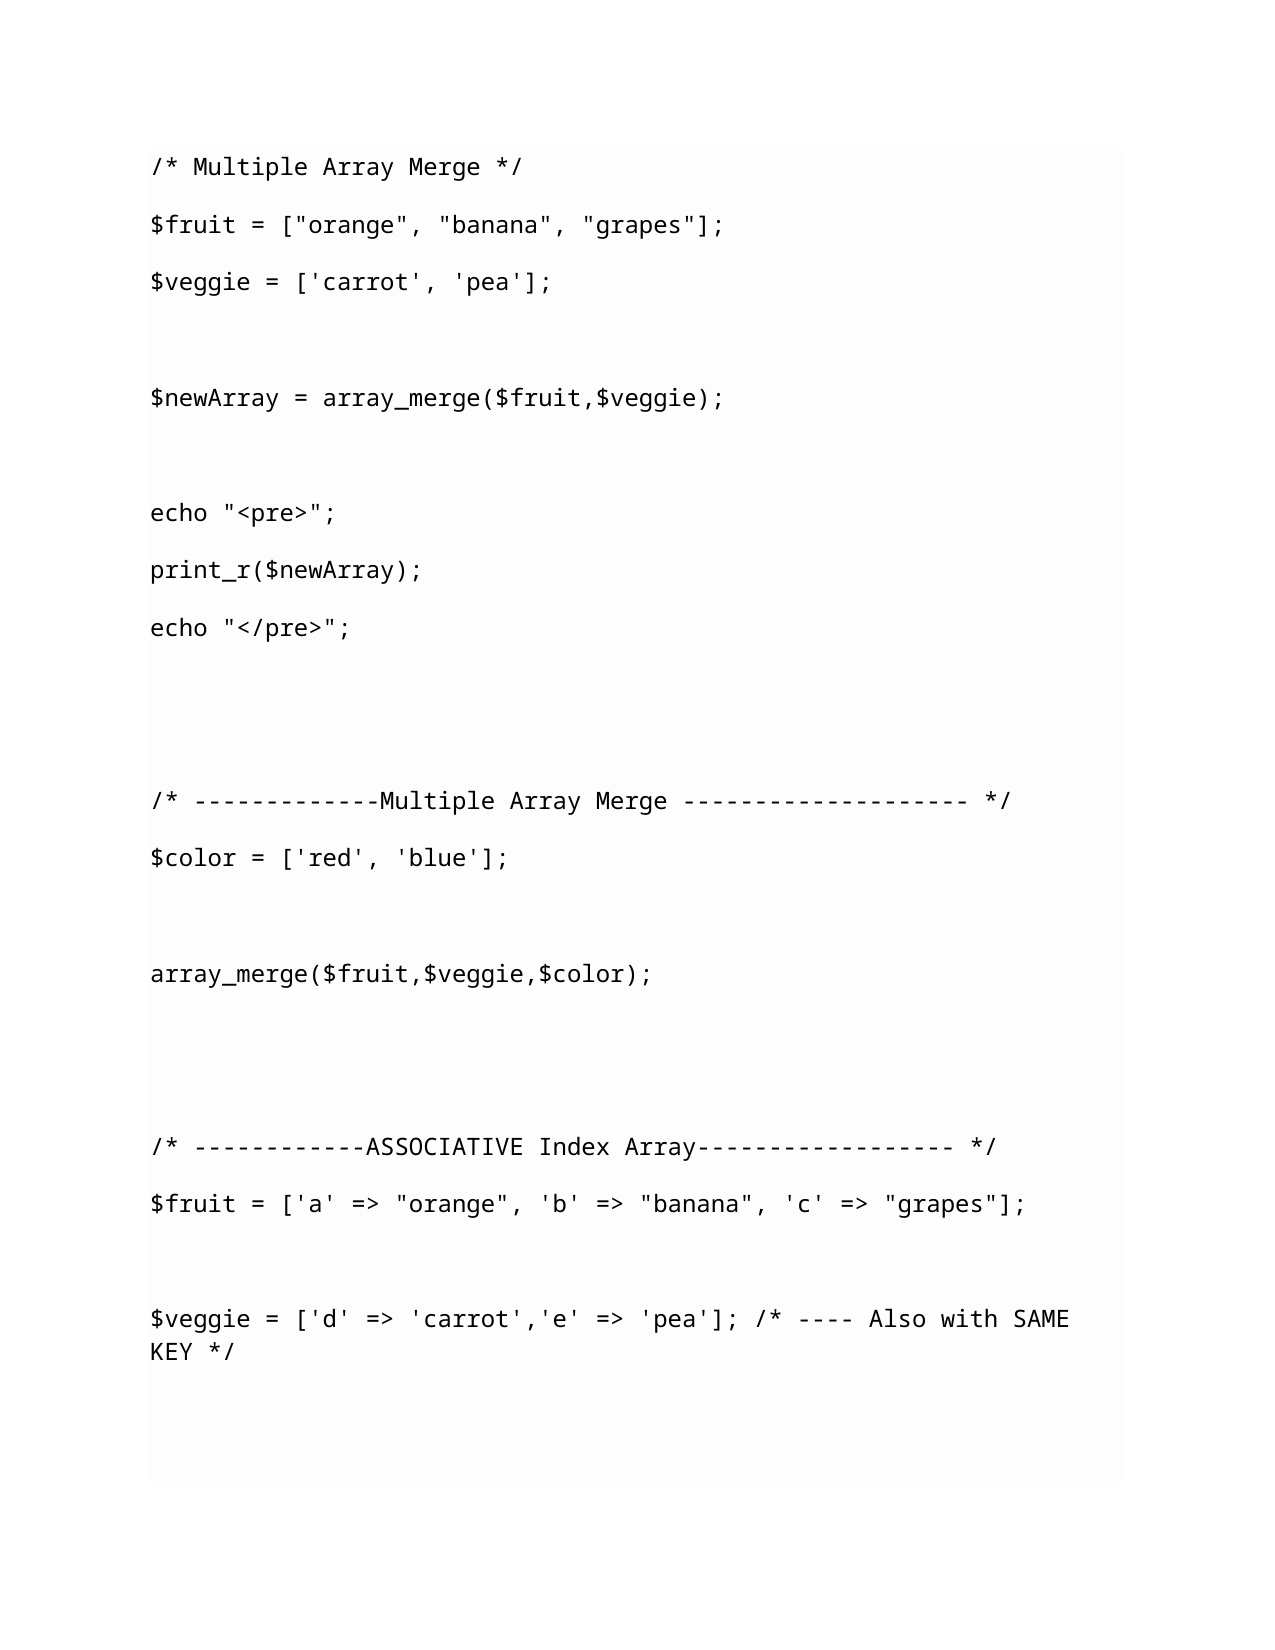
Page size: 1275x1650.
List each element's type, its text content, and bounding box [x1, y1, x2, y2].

text $veggie = ['d' => 'carrot','e' => 'pea']; /* ---- Also with SAME KEY */ [150, 1302, 1125, 1367]
text print_r($newArray); [150, 553, 1125, 586]
text /* ------------ASSOCIATIVE Index Array------------------ */ [150, 1129, 1125, 1162]
text /* Multiple Array Merge */ [150, 150, 1125, 183]
text echo "<pre>"; [150, 496, 1125, 528]
text $fruit = ['a' => "orange", 'b' => "banana", 'c' => "grapes"]; [150, 1187, 1125, 1219]
text $fruit = ["orange", "banana", "grapes"]; [150, 208, 1125, 240]
text $color = ['red', 'blue']; [150, 841, 1125, 874]
text $newArray = array_merge($fruit,$veggie); [150, 380, 1125, 413]
text /* -------------Multiple Array Merge -------------------- */ [150, 784, 1125, 816]
text array_merge($fruit,$veggie,$color); [150, 956, 1125, 989]
text $veggie = ['carrot', 'pea']; [150, 265, 1125, 298]
text echo "</pre>"; [150, 611, 1125, 643]
